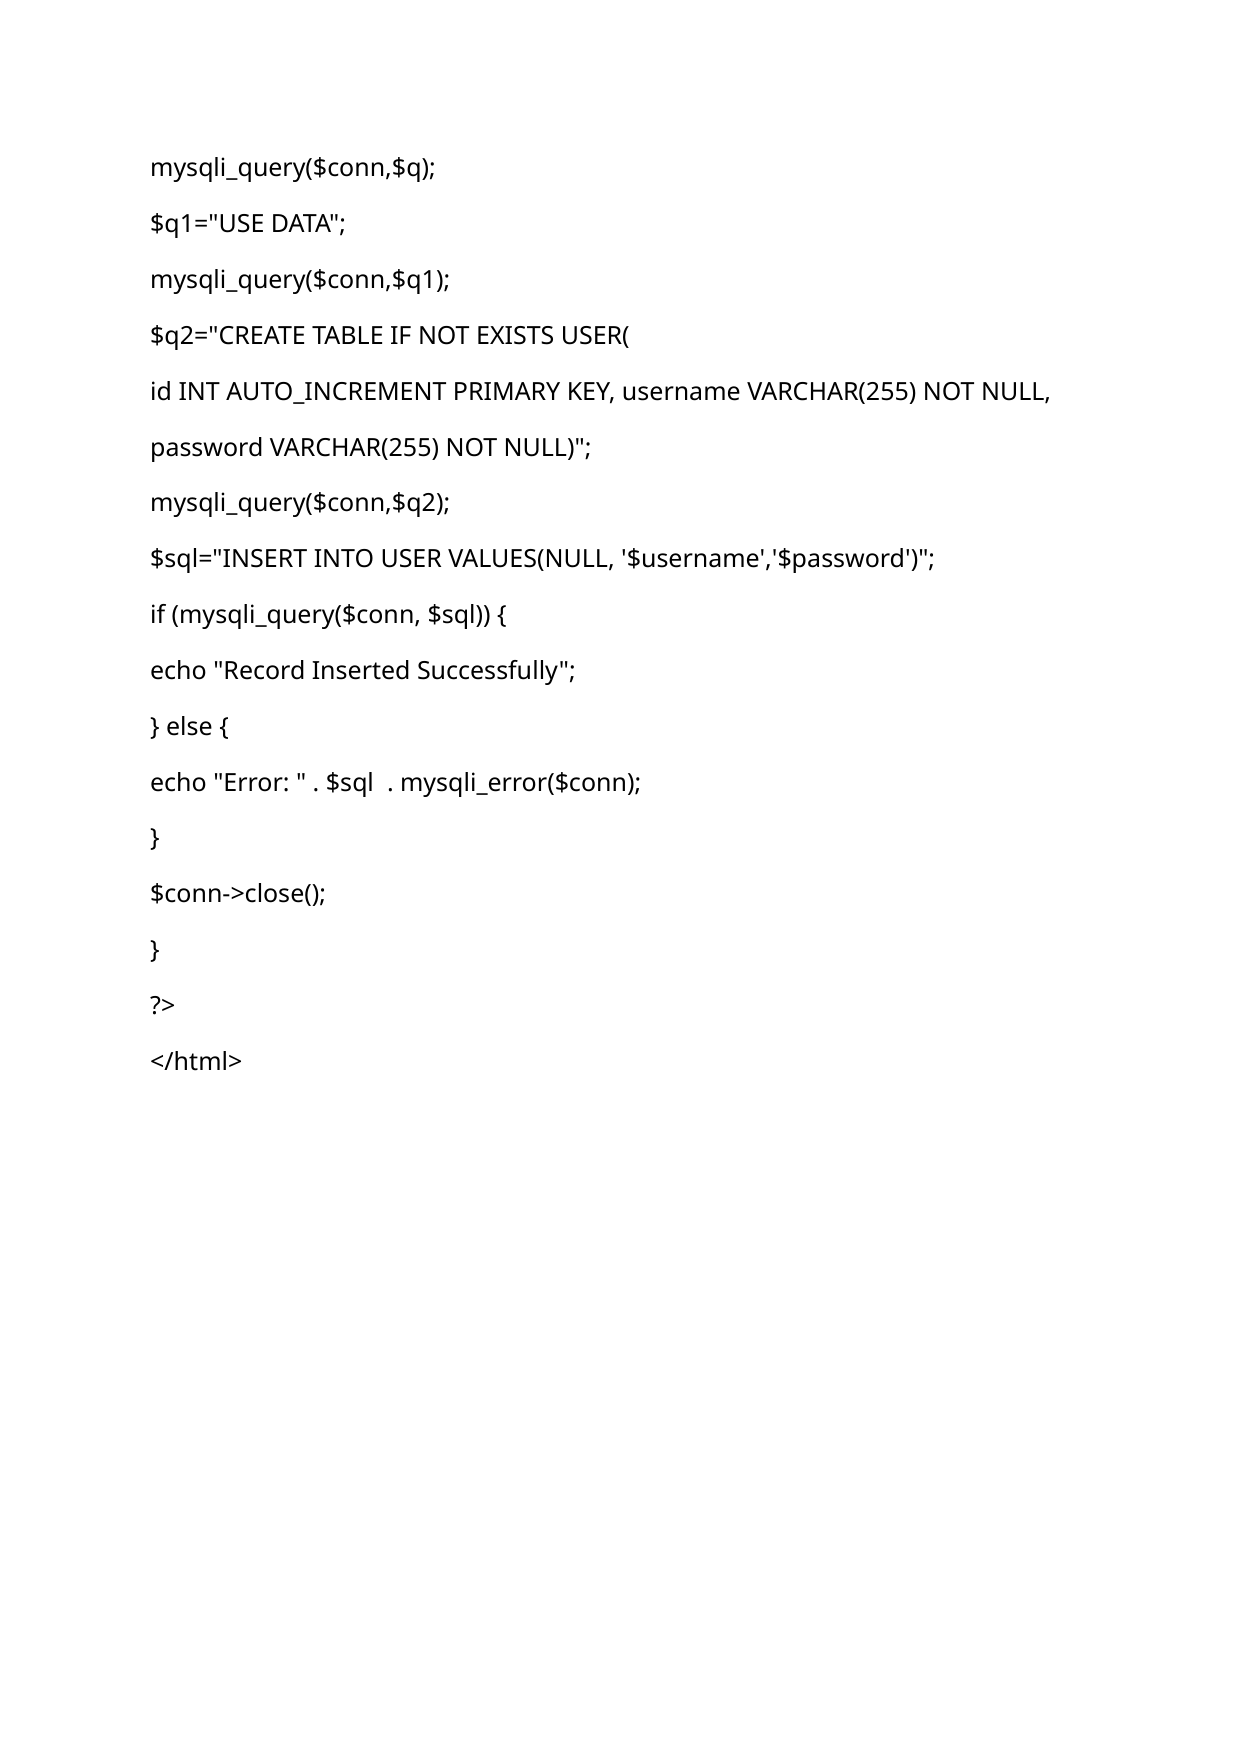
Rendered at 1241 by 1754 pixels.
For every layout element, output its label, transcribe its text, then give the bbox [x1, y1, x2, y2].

text </html> [150, 1043, 1090, 1077]
text if (mysqli_query($conn, $sql)) { [150, 597, 1090, 631]
text $conn->close(); [150, 876, 1090, 910]
text mysqli_query($conn,$q1); [150, 262, 1090, 296]
text } [150, 932, 1090, 966]
text } [150, 820, 1090, 854]
text echo "Error: " . $sql . mysqli_error($conn); [150, 764, 1090, 798]
text ?> [150, 987, 1090, 1022]
text mysqli_query($conn,$q); [150, 150, 1090, 184]
text password VARCHAR(255) NOT NULL)"; [150, 429, 1090, 463]
text id INT AUTO_INCREMENT PRIMARY KEY, username VARCHAR(255) NOT NULL, [150, 373, 1090, 407]
text $q1="USE DATA"; [150, 206, 1090, 240]
text $sql="INSERT INTO USER VALUES(NULL, '$username','$password')"; [150, 541, 1090, 575]
text echo "Record Inserted Successfully"; [150, 652, 1090, 687]
text mysqli_query($conn,$q2); [150, 485, 1090, 519]
text $q2="CREATE TABLE IF NOT EXISTS USER( [150, 317, 1090, 352]
text } else { [150, 708, 1090, 742]
